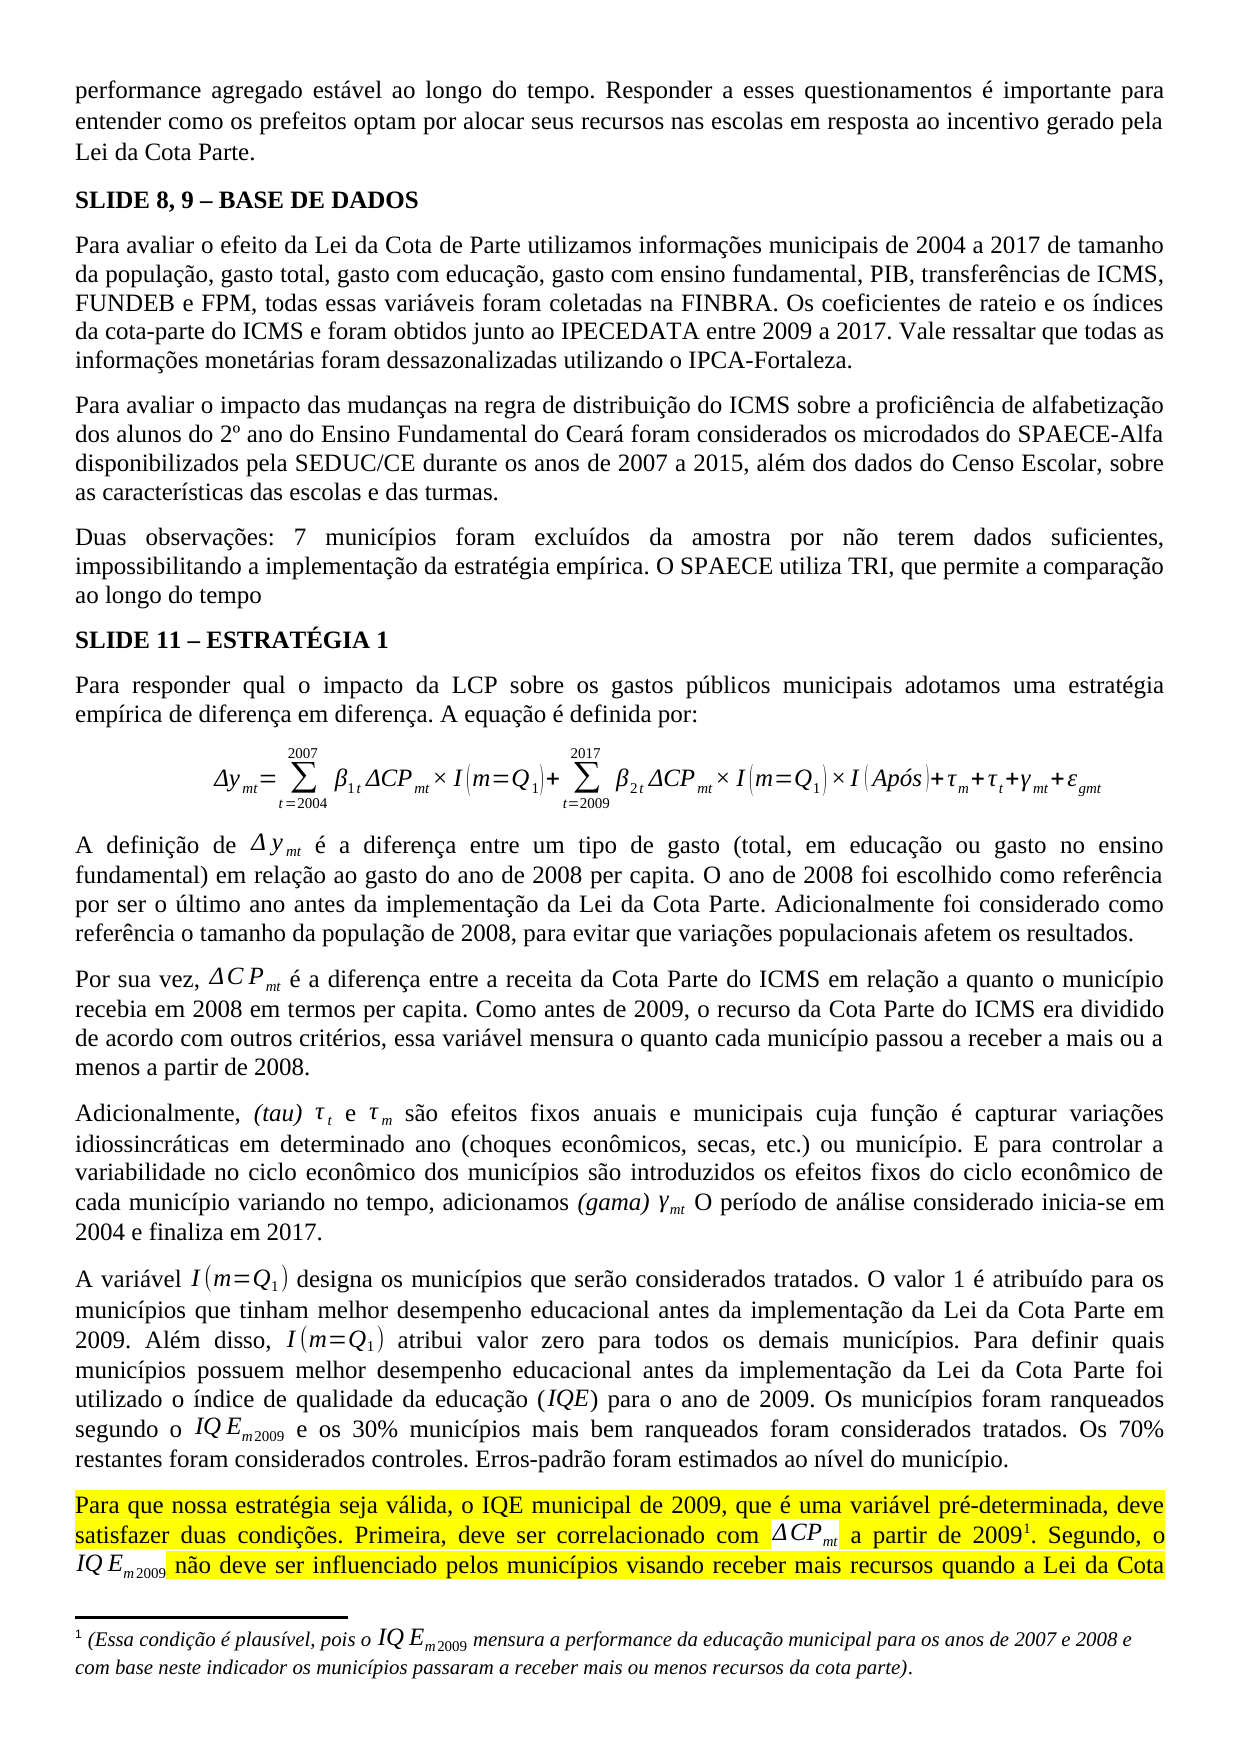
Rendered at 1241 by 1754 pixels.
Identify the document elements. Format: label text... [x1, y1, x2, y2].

text Para avaliar o efeito da Lei da Cota de Parte utilizamos informações municipais de 2004 a 2017 de tamanho da população, gasto total, gasto com educação, gasto com ensino fundamental, PIB, transferências de ICMS, FUNDEB e FPM, todas essas variáveis foram coletadas na FINBRA. Os coeficientes de rateio e os índices da cota-parte do ICMS e foram obtidos junto ao IPECEDATA entre 2009 a 2017. Vale ressaltar que todas as informações monetárias foram dessazonalizadas utilizando o IPCA-Fortaleza. [75, 230, 1165, 374]
text Para avaliar o impacto das mudanças na regra de distribuição do ICMS sobre a proficiência de alfabetização dos alunos do 2º ano do Ensino Fundamental do Ceará foram considerados os microdados do SPAECE-Alfa disponibilizados pela SEDUC/CE durante os anos de 2007 a 2015, além dos dados do Censo Escolar, sobre as características das escolas e das turmas. [75, 391, 1165, 506]
text A definição de é a diferença entre um tipo de gasto (total, em educação ou gasto no ensino fundamental) em relação ao gasto do ano de 2008 per capita. O ano de 2008 foi escolhido como referência por ser o último ano antes da implementação da Lei da Cota Parte. Adicionalmente foi considerado como referência o tamanho da população de 2008, para evitar que variações populacionais afetem os resultados. [75, 829, 1165, 946]
text Para responder qual o impacto da LCP sobre os gastos públicos municipais adotamos uma estratégia empírica de diferença em diferença. A equação é definida por: [75, 671, 1165, 728]
text Duas observações: 7 municípios foram excluídos da amostra por não terem dados suficientes, impossibilitando a implementação da estratégia empírica. O SPAECE utiliza TRI, que permite a comparação ao longo do tempo [75, 522, 1165, 608]
text Por sua vez, é a diferença entre a receita da Cota Parte do ICMS em relação a quanto o município recebia em 2008 em termos per capita. Como antes de 2009, o recurso da Cota Parte do ICMS era dividido de acordo com outros critérios, essa variável mensura o quanto cada município passou a receber a mais ou a menos a partir de 2008. [75, 963, 1165, 1081]
text Adicionalmente, (tau) e são efeitos fixos anuais e municipais cuja função é capturar variações idiossincráticas em determinado ano (choques econômicos, secas, etc.) ou município. E para controlar a variabilidade no ciclo econômico dos municípios são introduzidos os efeitos fixos do ciclo econômico de cada município variando no tempo, adicionamos (gama) O período de análise considerado inicia-se em 2004 e finaliza em 2017. [75, 1097, 1165, 1246]
text SLIDE 8, 9 – BASE DE DADOS [75, 185, 1165, 213]
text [75, 75, 1165, 166]
text SLIDE 11 – ESTRATÉGIA 1 [75, 625, 1165, 654]
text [75, 1519, 1165, 1581]
text A variável designa os municípios que serão considerados tratados. O valor 1 é atribuído para os municípios que tinham melhor desempenho educacional antes da implementação da Lei da Cota Parte em 2009. Além disso, atribui valor zero para todos os demais municípios. Para definir quais municípios possuem melhor desempenho educacional antes da implementação da Lei da Cota Parte foi utilizado o índice de qualidade da educação () para o ano de 2009. Os municípios foram ranqueados segundo o e os 30% municípios mais bem ranqueados foram considerados tratados. Os 70% restantes foram considerados controles. Erros-padrão foram estimados ao nível do município. [75, 1263, 1165, 1473]
